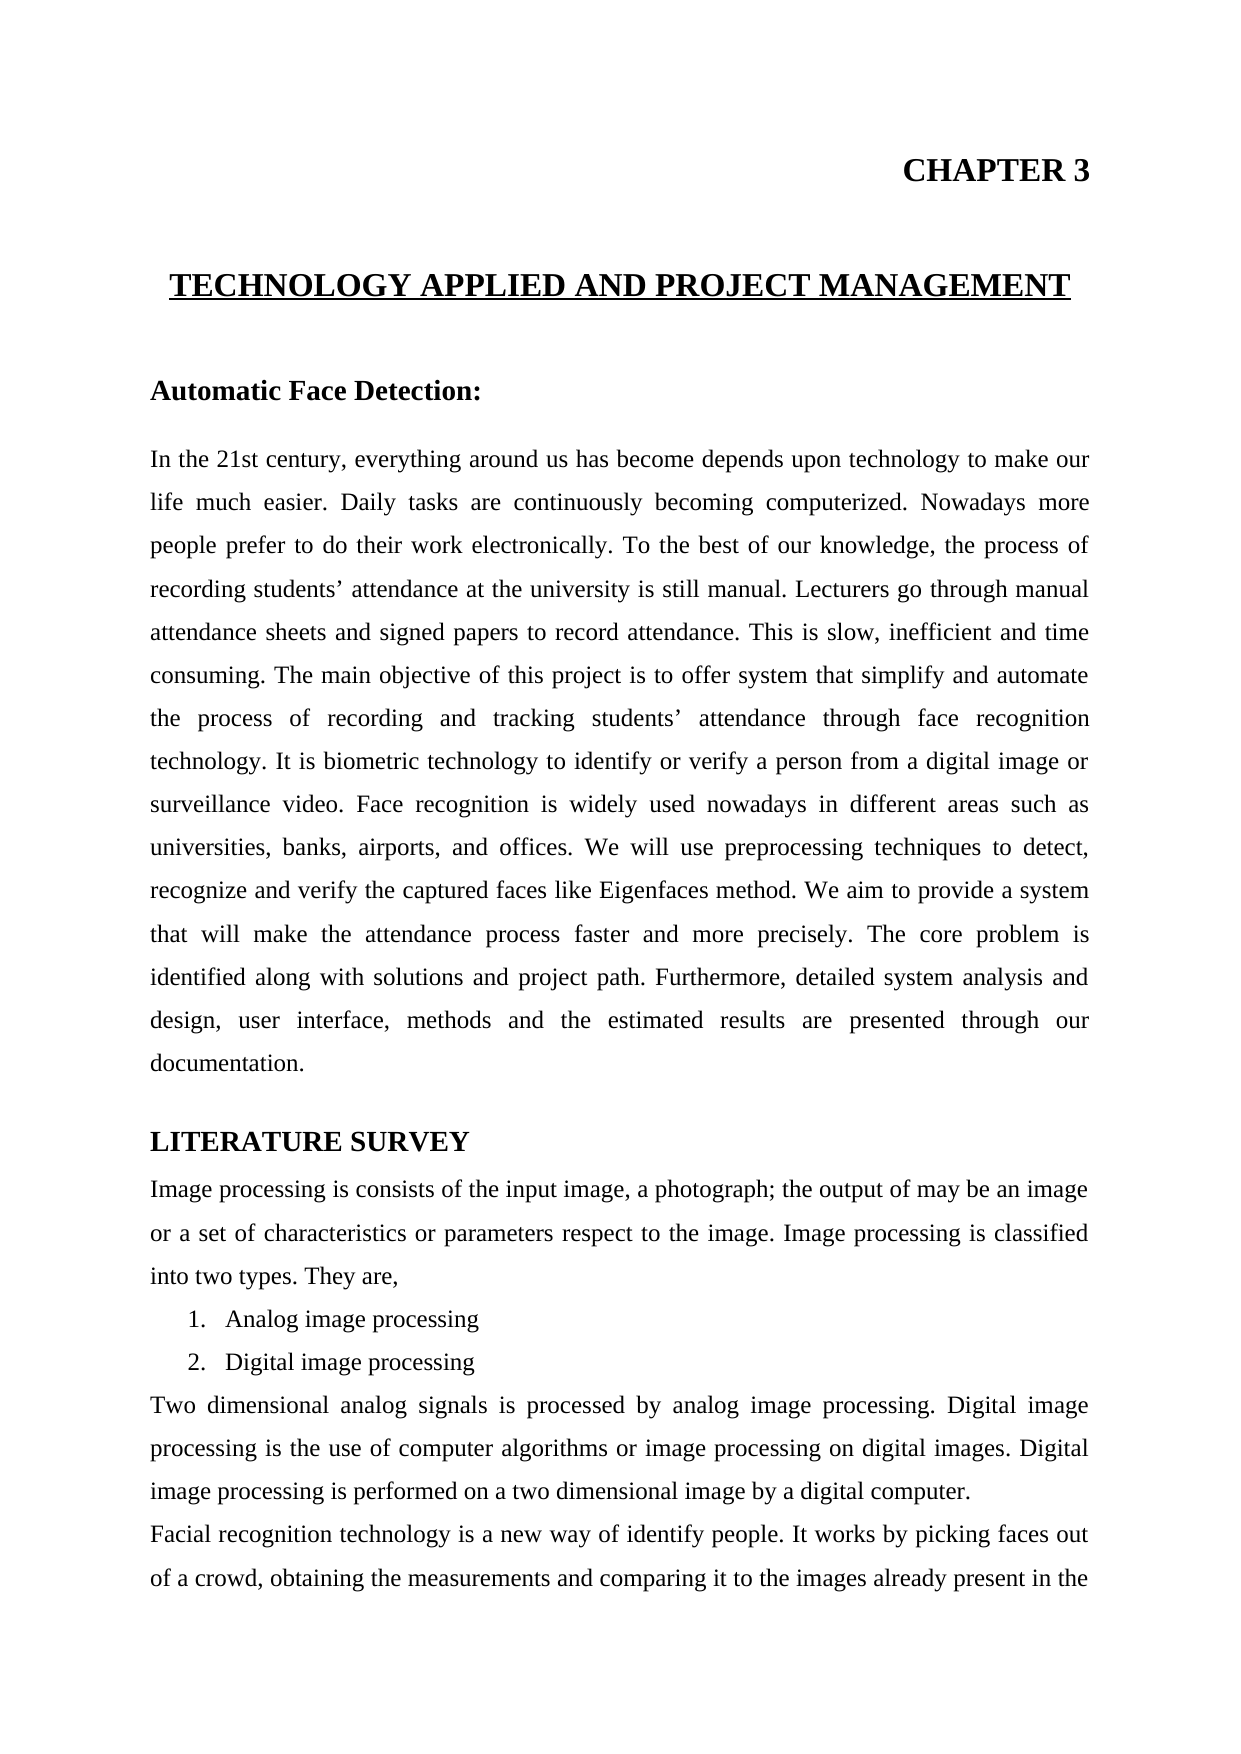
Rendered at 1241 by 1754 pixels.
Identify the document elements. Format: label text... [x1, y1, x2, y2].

text LITERATURE SURVEY [150, 1124, 1090, 1158]
text Two dimensional analog signals is processed by analog image processing. Digital image processing is the use of computer algorithms or image processing on digital images. Digital image processing is performed on a two dimensional image by a digital computer. [150, 1390, 1090, 1505]
text Automatic Face Detection: [150, 373, 1090, 406]
text CHAPTER 3 [450, 150, 1090, 188]
list Digital image processing [187, 1347, 1090, 1376]
list Analog image processing [187, 1304, 1090, 1333]
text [150, 1519, 1090, 1591]
text Image processing is consists of the input image, a photograph; the output of may be an image or a set of characteristics or parameters respect to the image. Image processing is classified into two types. They are, [150, 1174, 1090, 1289]
text In the 21st century, everything around us has become depends upon technology to make our life much easier. Daily tasks are continuously becoming computerized. Nowadays more people prefer to do their work electronically. To the best of our knowledge, the process of recording students’ attendance at the university is still manual. Lecturers go through manual attendance sheets and signed papers to record attendance. This is slow, inefficient and time consuming. The main objective of this project is to offer system that simplify and automate the process of recording and tracking students’ attendance through face recognition technology. It is biometric technology to identify or verify a person from a digital image or surveillance video. Face recognition is widely used nowadays in different areas such as universities, banks, airports, and offices. We will use preprocessing techniques to detect, recognize and verify the captured faces like Eigenfaces method. We aim to provide a system that will make the attendance process faster and more precisely. The core problem is identified along with solutions and project path. Furthermore, detailed system analysis and design, user interface, methods and the estimated results are presented through our documentation. [150, 444, 1090, 1077]
text TECHNOLOGY APPLIED AND PROJECT MANAGEMENT [150, 265, 1090, 303]
